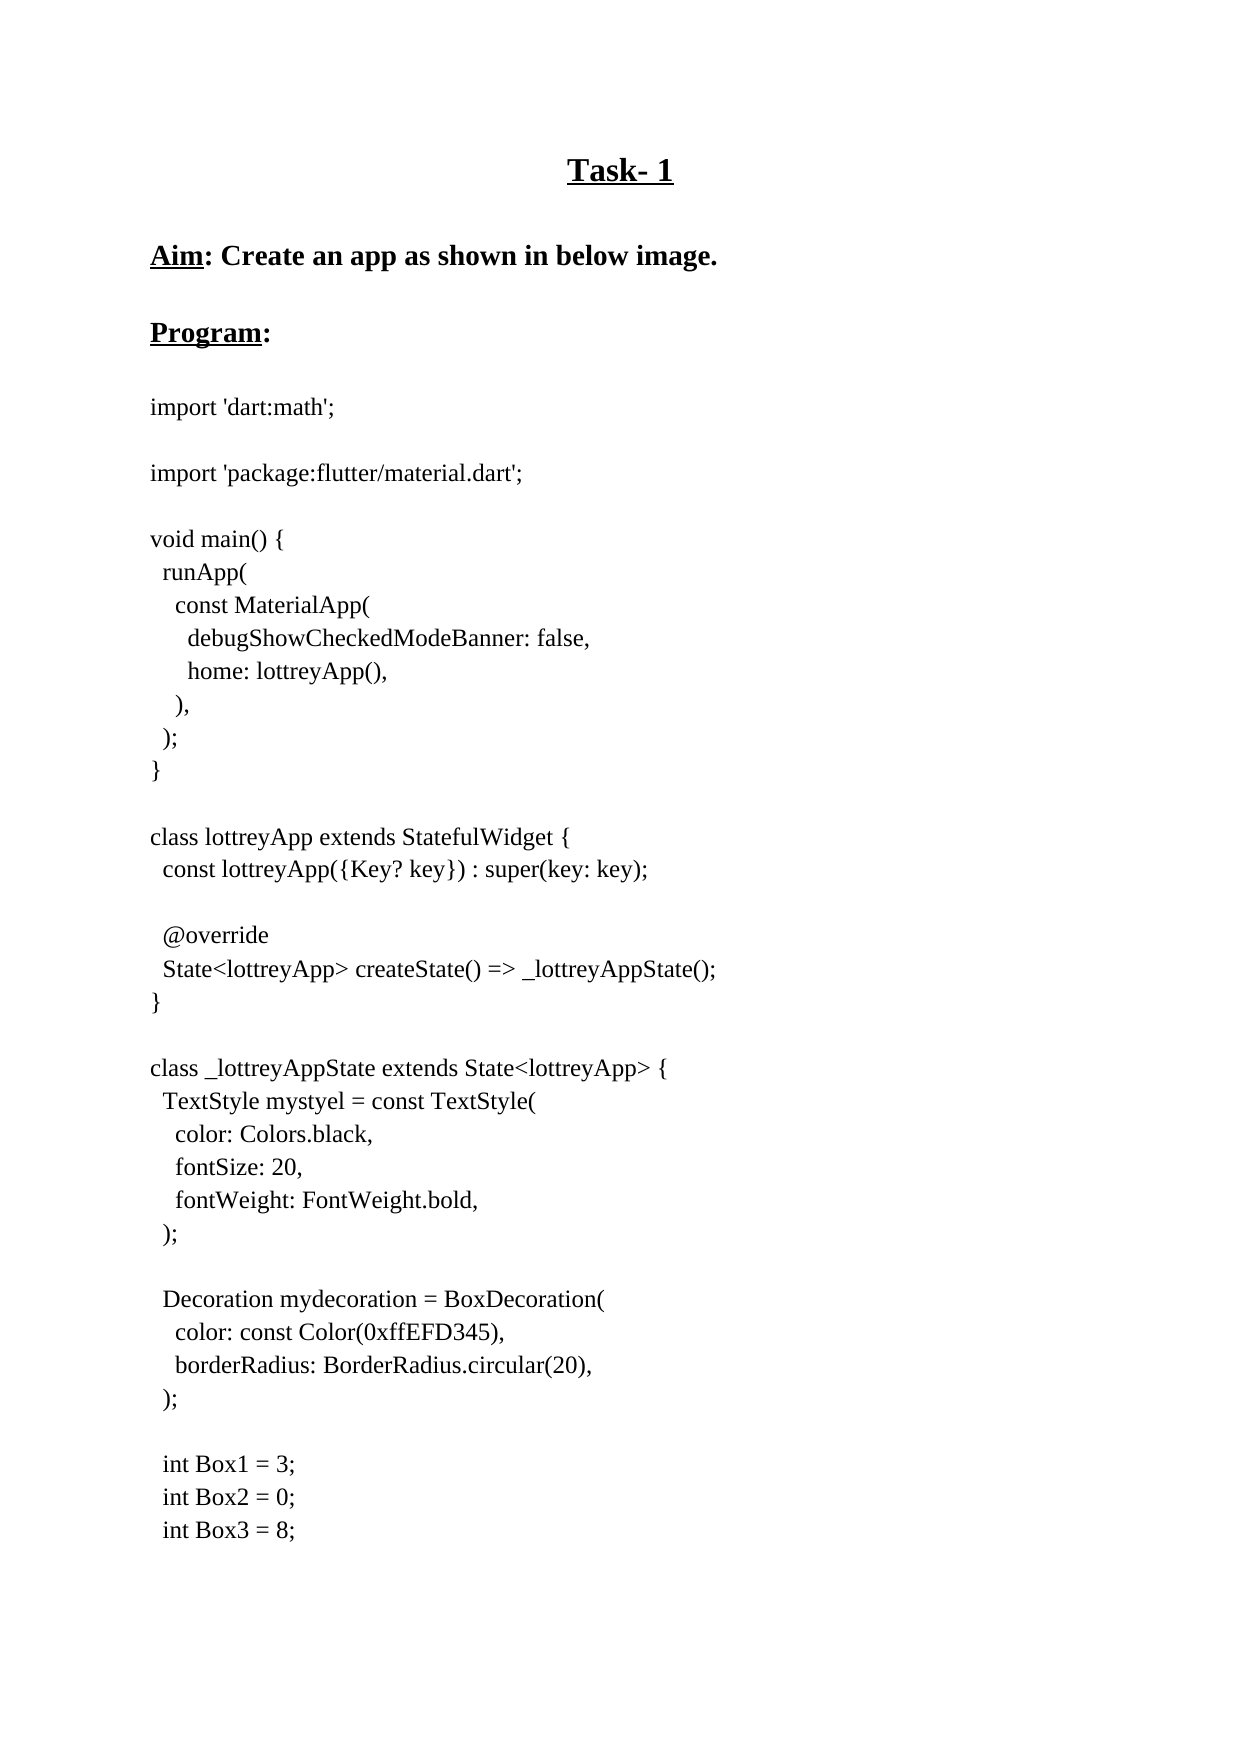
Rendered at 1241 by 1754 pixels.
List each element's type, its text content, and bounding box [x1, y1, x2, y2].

text @override [150, 921, 1090, 949]
text import 'package:flutter/material.dart'; [150, 458, 1090, 487]
text ); [150, 722, 1090, 751]
text int Box3 = 8; [150, 1515, 1090, 1544]
text TextStyle mystyel = const TextStyle( [150, 1086, 1090, 1114]
text int Box1 = 3; [150, 1449, 1090, 1478]
text Program: [150, 315, 1090, 349]
text fontSize: 20, [150, 1152, 1090, 1181]
text const MaterialApp( [150, 590, 1090, 619]
text Aim: Create an app as shown in below image. [150, 238, 1090, 272]
text ); [150, 1218, 1090, 1247]
text color: Colors.black, [150, 1119, 1090, 1147]
text fontWeight: FontWeight.bold, [150, 1185, 1090, 1213]
text } [150, 987, 1090, 1015]
text int Box2 = 0; [150, 1482, 1090, 1511]
text class lottreyApp extends StatefulWidget { [150, 822, 1090, 850]
text void main() { [150, 524, 1090, 553]
text ); [150, 1383, 1090, 1412]
text Task- 1 [150, 150, 1090, 188]
text const lottreyApp({Key? key}) : super(key: key); [150, 854, 1090, 883]
text State<lottreyApp> createState() => _lottreyAppState(); [150, 954, 1090, 982]
text Decoration mydecoration = BoxDecoration( [150, 1284, 1090, 1313]
text class _lottreyAppState extends State<lottreyApp> { [150, 1053, 1090, 1081]
text runApp( [150, 557, 1090, 586]
text ), [150, 689, 1090, 718]
text debugShowCheckedModeBanner: false, [150, 623, 1090, 652]
text home: lottreyApp(), [150, 656, 1090, 685]
text color: const Color(0xffEFD345), [150, 1317, 1090, 1346]
text } [150, 756, 1090, 784]
text borderRadius: BorderRadius.circular(20), [150, 1350, 1090, 1379]
text import 'dart:math'; [150, 392, 1090, 421]
